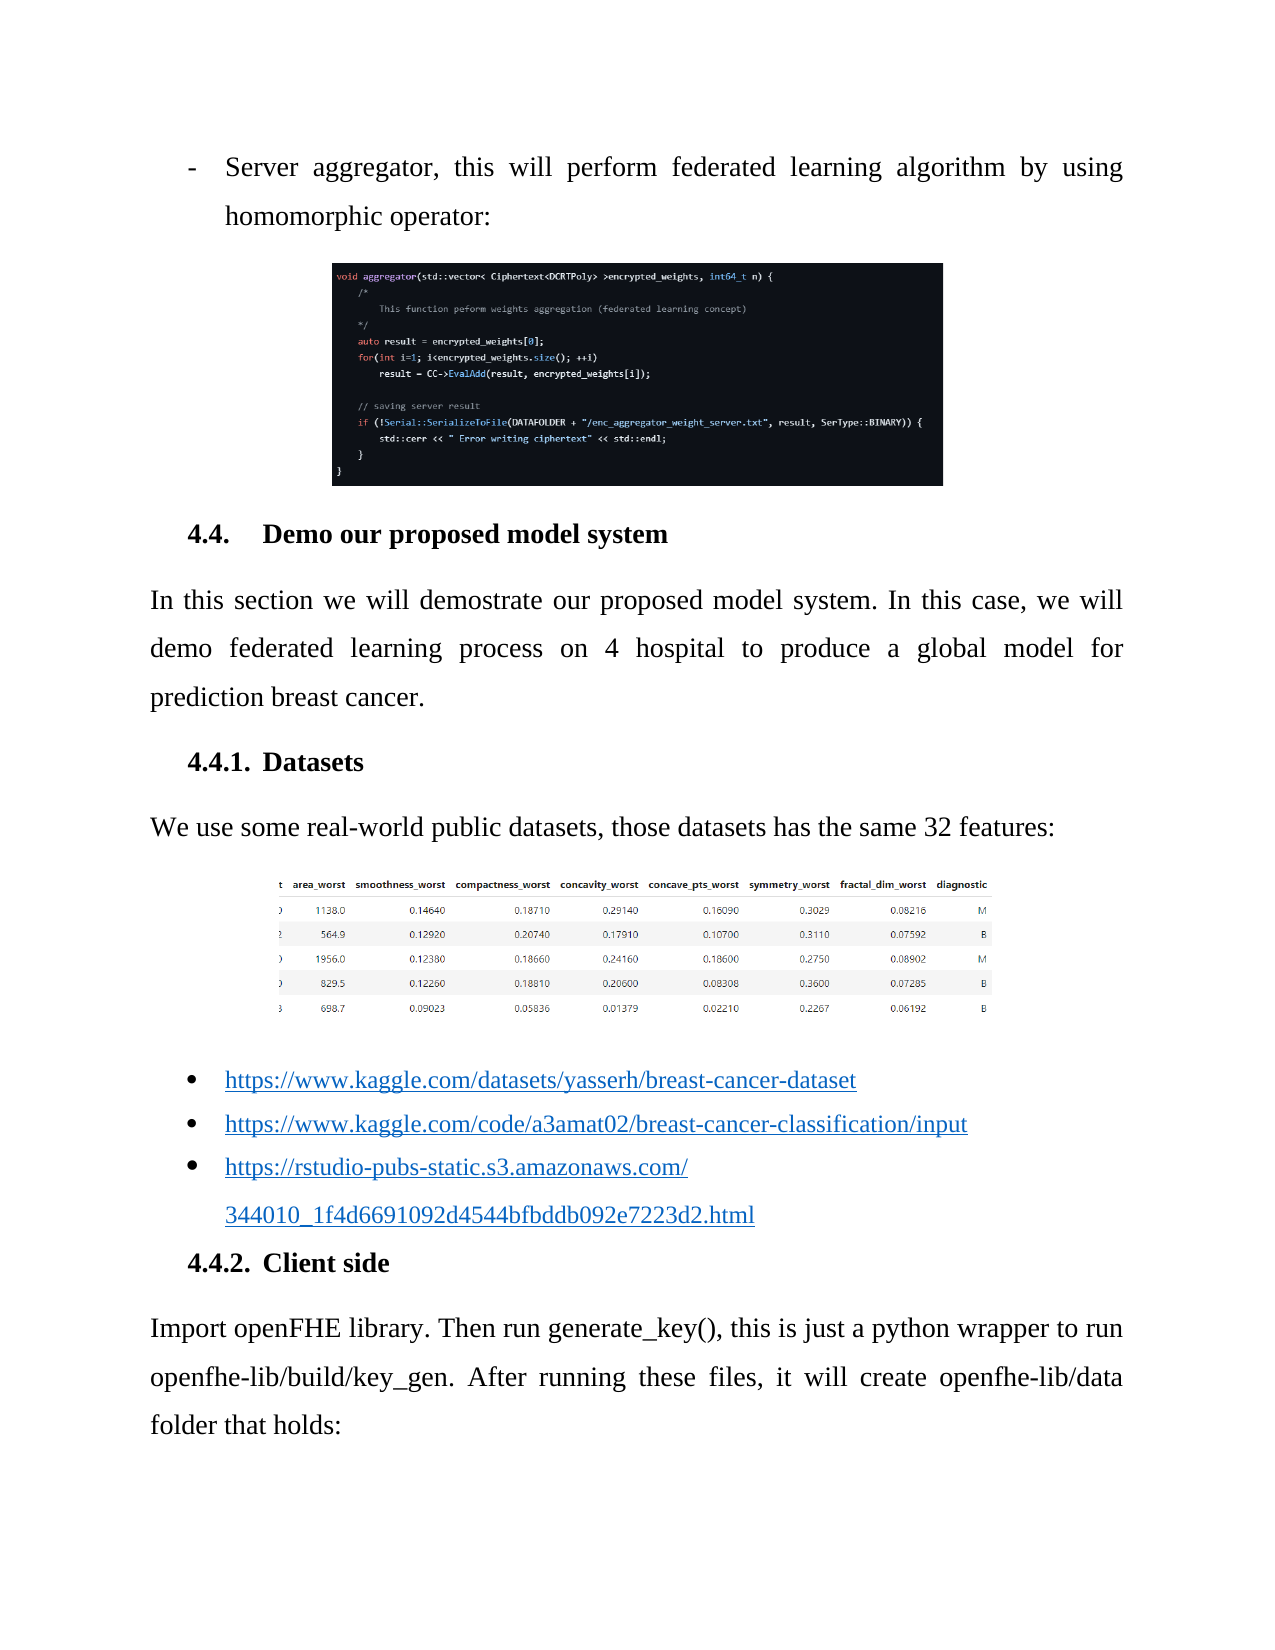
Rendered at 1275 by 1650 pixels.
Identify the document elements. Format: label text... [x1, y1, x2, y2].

list Server aggregator, this will perform federated learning algorithm by using homomorphic operator: [187, 150, 1125, 231]
picture [332, 263, 944, 486]
list Datasets [187, 745, 1125, 777]
list https://rstudio-pubs-static.s3.amazonaws.com/344010_1f4d6691092d4544bfbddb092e7223d2.html [187, 1152, 1125, 1230]
list https://www.kaggle.com/datasets/yasserh/breast-cancer-dataset [187, 1066, 1125, 1094]
text Import openFHE library. Then run generate_key(), this is just a python wrapper to run openfhe-lib/build/key_gen. After running these files, it will create openfhe-lib/data folder that holds: [150, 1311, 1125, 1441]
list https://www.kaggle.com/code/a3amat02/breast-cancer-classification/input [187, 1109, 1125, 1137]
list Demo our proposed model system [187, 517, 1125, 550]
text We use some real-world public datasets, those datasets has the same 32 features: [150, 810, 1125, 843]
text In this section we will demostrate our proposed model system. In this case, we will demo federated learning process on 4 hospital to produce a global model for prediction breast cancer. [150, 583, 1125, 712]
list Client side [187, 1246, 1125, 1278]
picture [272, 875, 1003, 1034]
